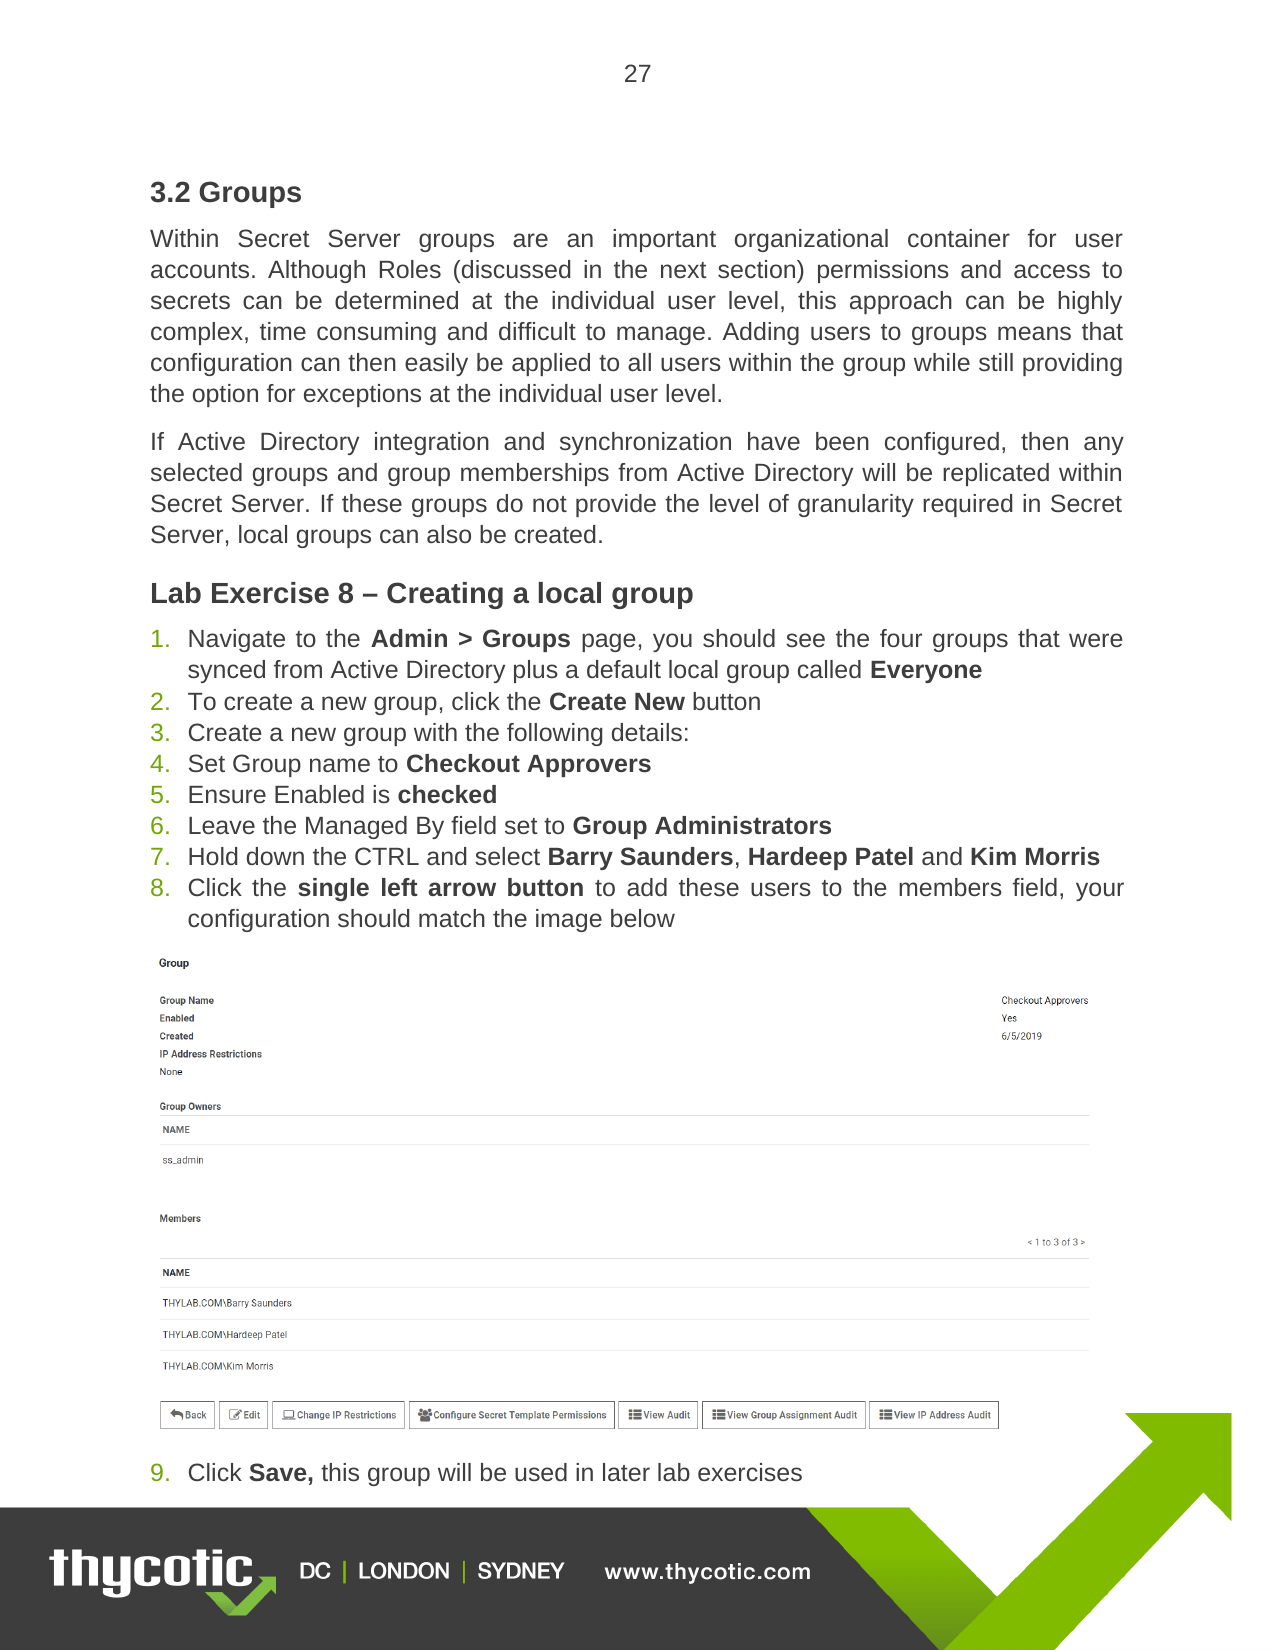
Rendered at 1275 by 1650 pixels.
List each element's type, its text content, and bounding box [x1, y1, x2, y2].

text If Active Directory integration and synchronization have been configured, then any selected groups and group memberships from Active Directory will be replicated within Secret Server. If these groups do not provide the level of granularity required in Secret Server, local groups can also be created. [150, 427, 1125, 548]
picture [0, 951, 1273, 1650]
list Navigate to the Admin > Groups page, you should see the four groups that were synced from Active Directory plus a default local group called Everyone [150, 624, 1125, 684]
subtitle 3.2 Groups [150, 175, 1125, 208]
list Hold down the CTRL and select Barry Saunders, Hardeep Patel and Kim Morris [150, 842, 1125, 870]
list To create a new group, click the Create New button [150, 686, 1125, 715]
list Create a new group with the following details: [150, 717, 1125, 746]
subtitle Lab Exercise 8 – Creating a local group [150, 576, 1125, 609]
list Set Group name to Checkout Approvers [150, 748, 1125, 777]
list Click the single left arrow button to add these users to the members field, your configuration should match the image below [150, 873, 1125, 932]
list Click Save, this group will be used in later lab exercises [150, 1458, 1125, 1487]
list Ensure Enabled is checked [150, 779, 1125, 808]
text Within Secret Server groups are an important organizational container for user accounts. Although Roles (discussed in the next section) permissions and access to secrets can be determined at the individual user level, this approach can be highly complex, time consuming and difficult to manage. Adding users to groups means that configuration can then easily be applied to all users within the group while still providing the option for exceptions at the individual user level. [150, 224, 1125, 408]
list Leave the Managed By field set to Group Administrators [150, 811, 1125, 839]
